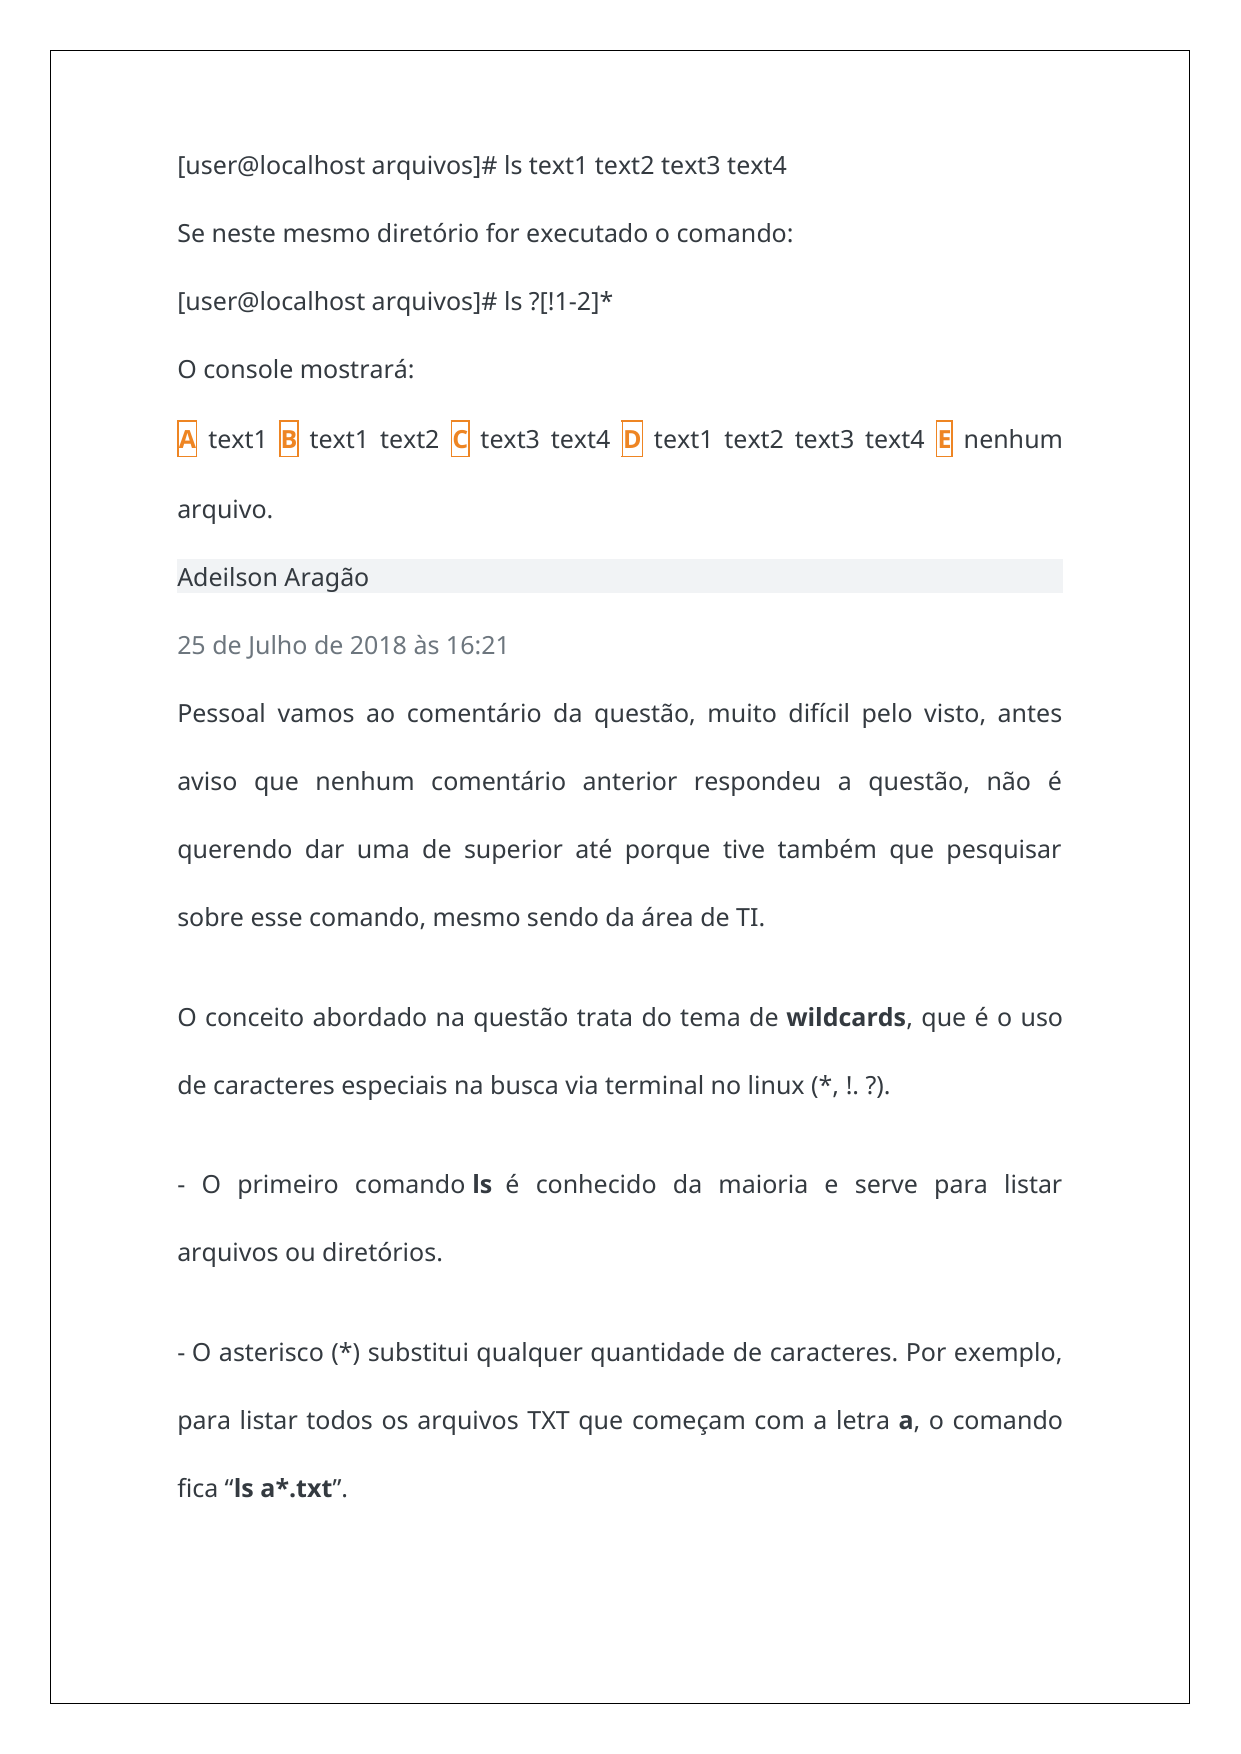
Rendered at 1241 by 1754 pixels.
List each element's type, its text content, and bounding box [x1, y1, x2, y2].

text Se neste mesmo diretório for executado o comando: [177, 216, 1063, 250]
text Adeilson Aragão [177, 559, 1063, 593]
text [user@localhost arquivos]# ls ?[!1-2]* [177, 284, 1063, 318]
text A text1 B text1 text2 C text3 text4 D text1 text2 text3 text4 E nenhum arquivo. [177, 420, 1063, 525]
text O conceito abordado na questão trata do tema de wildcards, que é o uso de caracteres especiais na busca via terminal no linux (*, !. ?). [177, 999, 1063, 1102]
text Pessoal vamos ao comentário da questão, muito difícil pelo visto, antes aviso que nenhum comentário anterior respondeu a questão, não é querendo dar uma de superior até porque tive também que pesquisar sobre esse comando, mesmo sendo da área de TI. [177, 696, 1063, 934]
text [user@localhost arquivos]# ls text1 text2 text3 text4 [177, 147, 1063, 182]
text - O asterisco (*) substitui qualquer quantidade de caracteres. Por exemplo, para listar todos os arquivos TXT que começam com a letra a, o comando fica “ls a*.txt”. [177, 1334, 1063, 1505]
text O console mostrará: [177, 352, 1063, 386]
text - O primeiro comando ls é conhecido da maioria e serve para listar arquivos ou diretórios. [177, 1167, 1063, 1269]
text 25 de Julho de 2018 às 16:21 [177, 627, 1063, 662]
